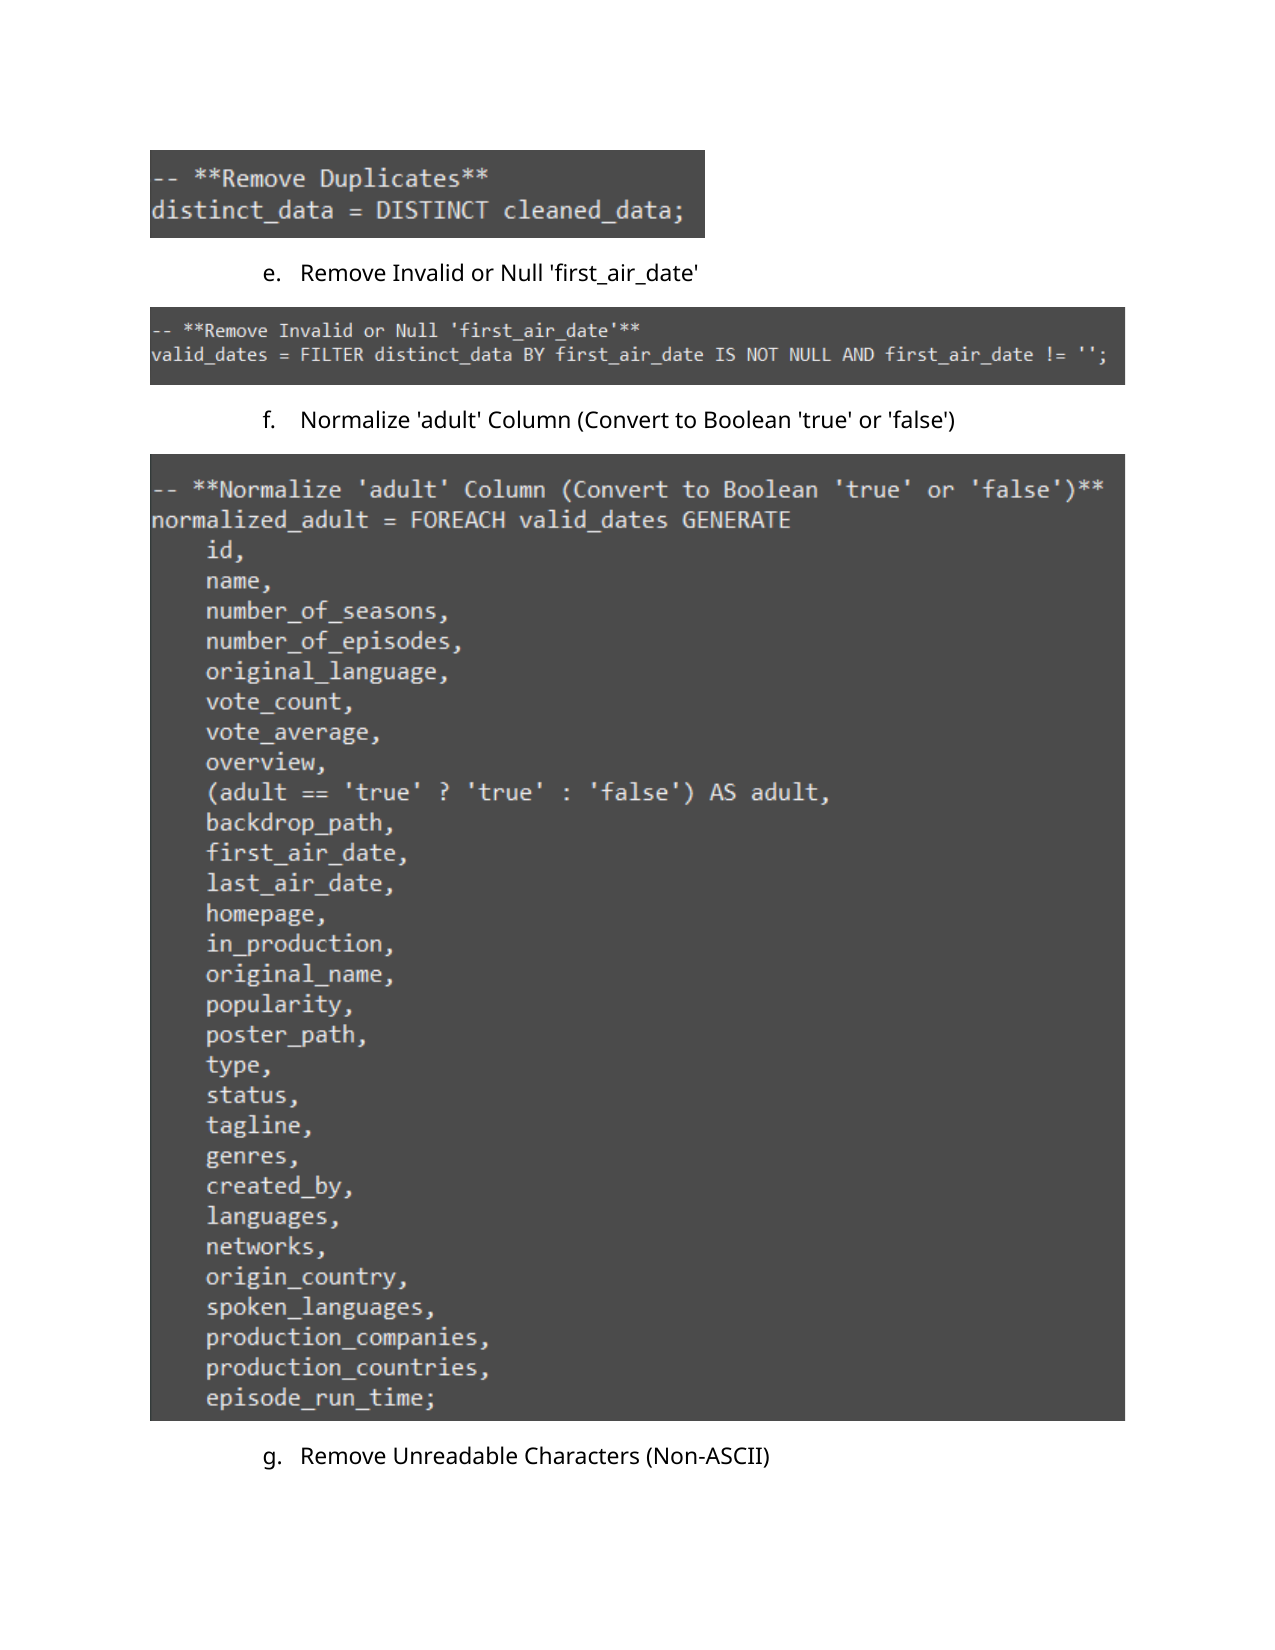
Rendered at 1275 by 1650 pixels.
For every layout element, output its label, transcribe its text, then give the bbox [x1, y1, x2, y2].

list Remove Invalid or Null 'first_air_date' [262, 257, 1125, 288]
picture [150, 150, 705, 238]
picture [150, 454, 1125, 1421]
list Normalize 'adult' Column (Convert to Boolean 'true' or 'false') [262, 404, 1125, 435]
list Remove Unreadable Characters (Non-ASCII) [262, 1440, 1125, 1471]
picture [150, 307, 1125, 385]
